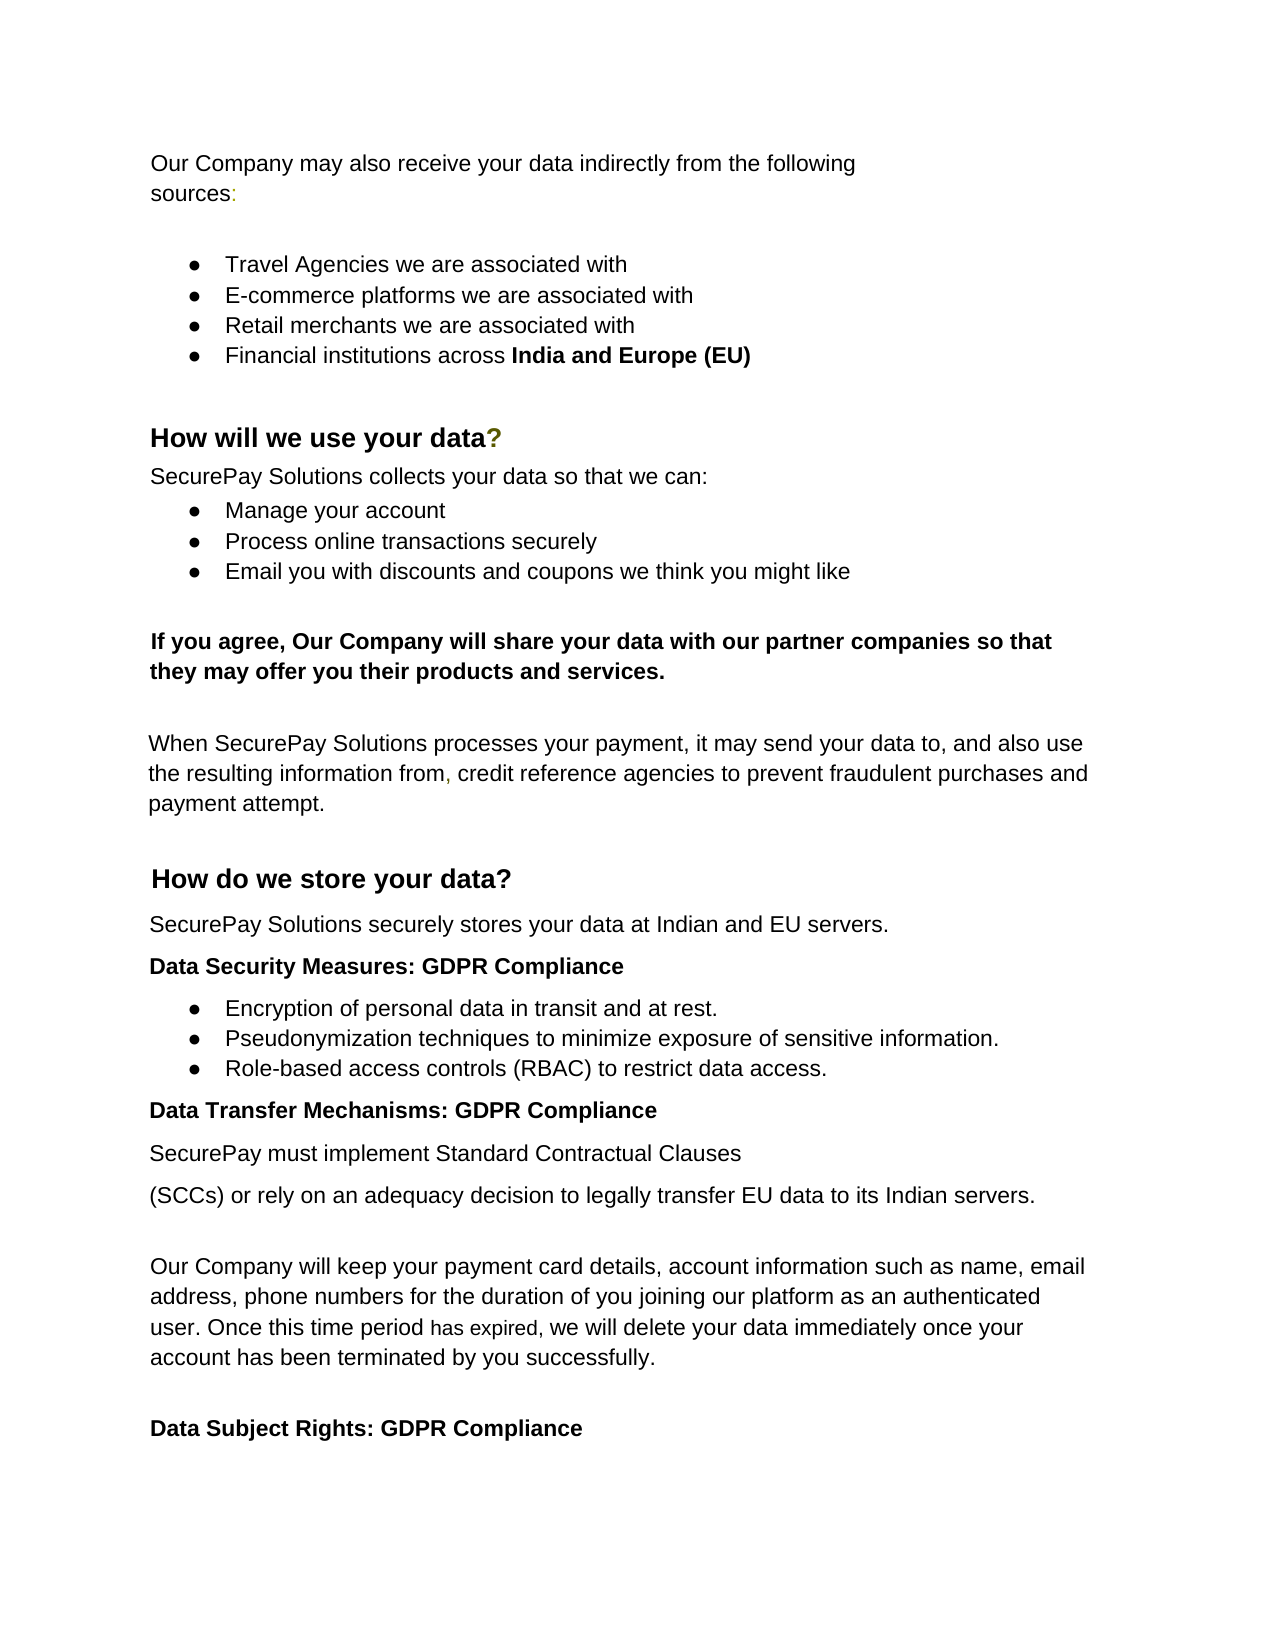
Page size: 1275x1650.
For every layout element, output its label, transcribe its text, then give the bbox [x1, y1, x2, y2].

list Pseudonymization techniques to minimize exposure of sensitive information. [187, 1025, 1117, 1051]
list Manage your account [187, 497, 1169, 524]
text SecurePay Solutions collects your data so that we can: [150, 463, 1169, 489]
text (SCCs) or rely on an adequacy decision to legally transfer EU data to its Indian servers. [149, 1182, 1117, 1208]
list Encryption of personal data in transit and at rest. [187, 995, 1117, 1021]
text How will we use your data? [150, 422, 746, 454]
list Email you with discounts and coupons we think you might like [187, 558, 1169, 584]
text Our Company may also receive your data indirectly from the following sources: [150, 150, 948, 207]
text If you agree, Our Company will share your data with our partner companies so that they may offer you their products and services. [149, 628, 1089, 685]
text Our Company will keep your payment card details, account information such as name, email address, phone numbers for the duration of you joining our platform as an authenticated user. Once this time period has expired, we will delete your data immediately once your account has been terminated by you successfully. [150, 1253, 1088, 1370]
text SecurePay must implement Standard Contractual Clauses [149, 1140, 1117, 1166]
text How do we store your data? [151, 863, 1169, 894]
list Financial institutions across India and Europe (EU) [187, 342, 1169, 368]
text Data Transfer Mechanisms: GDPR Compliance [149, 1097, 1117, 1124]
list E-commerce platforms we are associated with [187, 282, 1169, 308]
list Process online transactions securely [187, 528, 1169, 554]
text SecurePay Solutions securely stores your data at Indian and EU servers. [149, 911, 1117, 937]
text Data Subject Rights: GDPR Compliance [150, 1415, 1088, 1441]
text Data Security Measures: GDPR Compliance [149, 953, 1117, 979]
list Role-based access controls (RBAC) to restrict data access. [187, 1055, 1117, 1082]
list Travel Agencies we are associated with [187, 251, 1169, 278]
text When SecurePay Solutions processes your payment, it may send your data to, and also use the resulting information from, credit reference agencies to prevent fraudulent purchases and payment attempt. [148, 730, 1109, 817]
list Retail merchants we are associated with [187, 312, 1169, 338]
